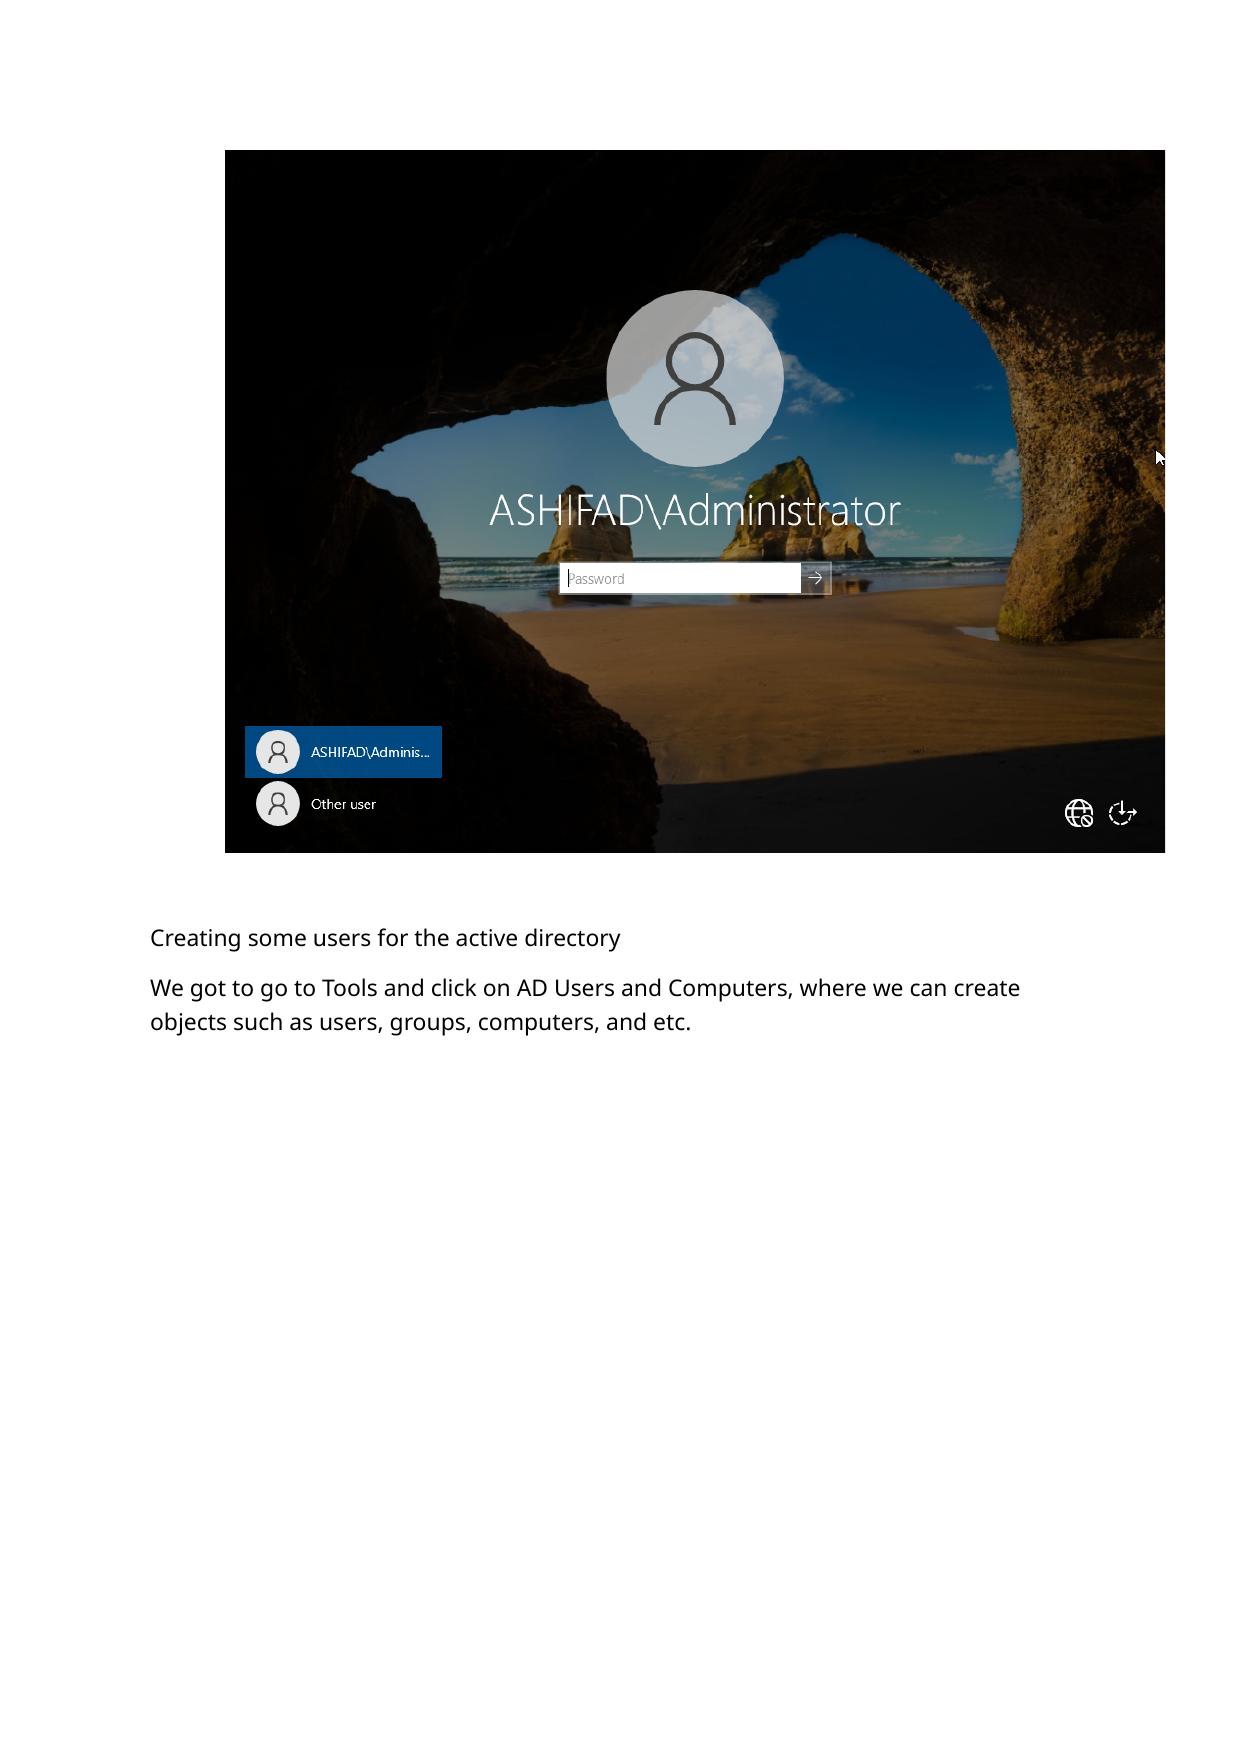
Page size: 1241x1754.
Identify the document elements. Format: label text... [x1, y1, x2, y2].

text Creating some users for the active directory [150, 922, 1090, 953]
text We got to go to Tools and click on AD Users and Computers, where we can create objects such as users, groups, computers, and etc. [150, 972, 1090, 1037]
picture [225, 150, 1166, 853]
